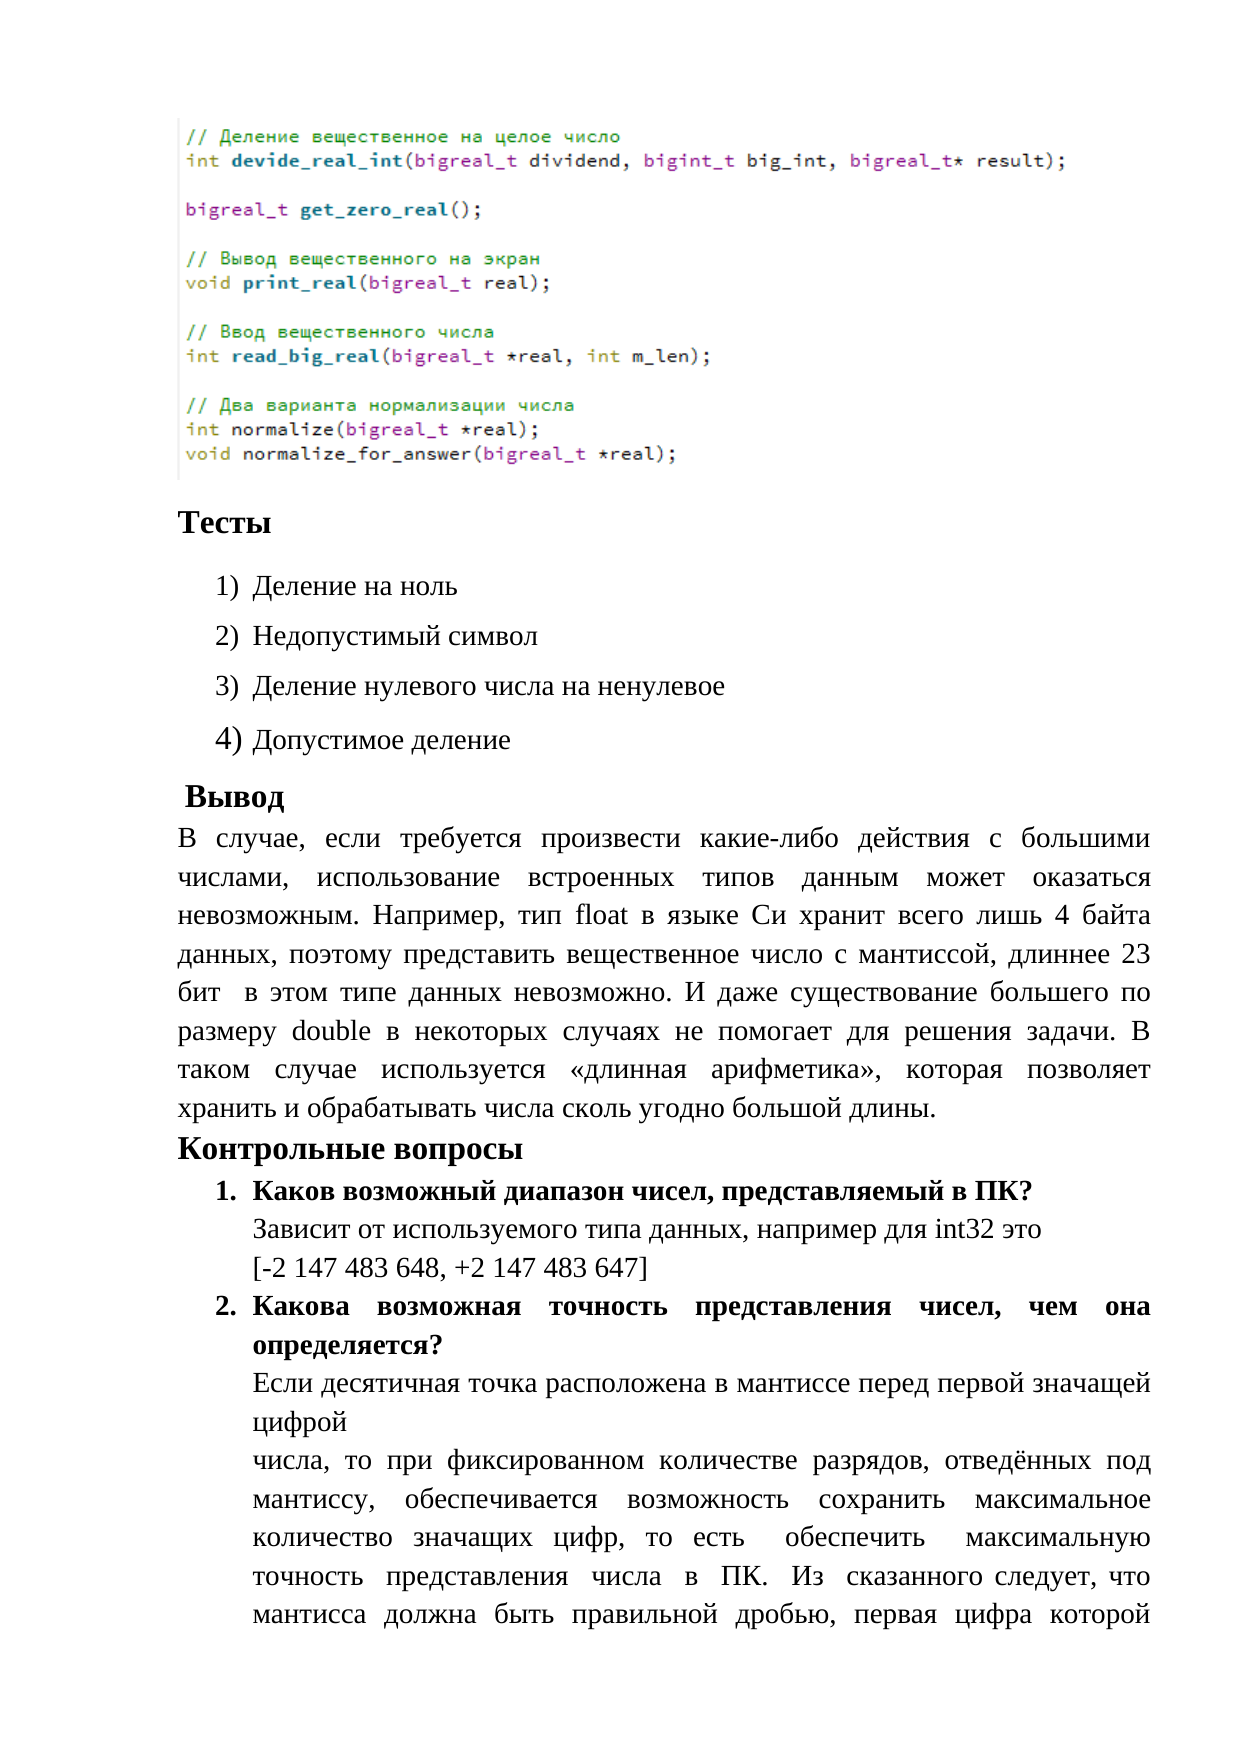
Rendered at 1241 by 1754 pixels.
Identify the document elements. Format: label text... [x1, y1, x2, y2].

text Тесты [177, 502, 1152, 540]
list В случае, если требуется произвести какие-либо действия с большими числами, использование встроенных типов данным может оказаться невозможным. Например, тип float в языке Си хранит всего лишь 4 байта данных, поэтому представить вещественное число с мантиссой, длиннее 23 бит в этом типе данных невозможно. И даже существование большего по размеру double в некоторых случаях не помогает для решения задачи. В таком случае используется «длинная арифметика», которая позволяет хранить и обрабатывать числа сколь угодно большой длины. [177, 820, 1152, 1123]
list Если десятичная точка расположена в мантиссе перед первой значащей цифрой [252, 1365, 1152, 1437]
list Недопустимый символ [215, 618, 1152, 652]
list Контрольные вопросы [177, 1128, 1152, 1167]
list Зависит от используемого типа данных, например для int32 это [252, 1211, 1152, 1245]
list Какова возможная точность представления чисел, чем она определяется? [215, 1288, 1152, 1360]
list [-2 147 483 648, +2 147 483 647] [252, 1250, 1152, 1283]
list Допустимое деление [215, 719, 1152, 757]
list Каков возможный диапазон чисел, представляемый в ПК? [215, 1173, 1152, 1206]
list Вывод [177, 776, 1152, 814]
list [252, 1442, 1152, 1630]
list Деление на ноль [215, 568, 1152, 601]
picture [177, 118, 1079, 480]
list Деление нулевого числа на ненулевое [215, 668, 1152, 702]
